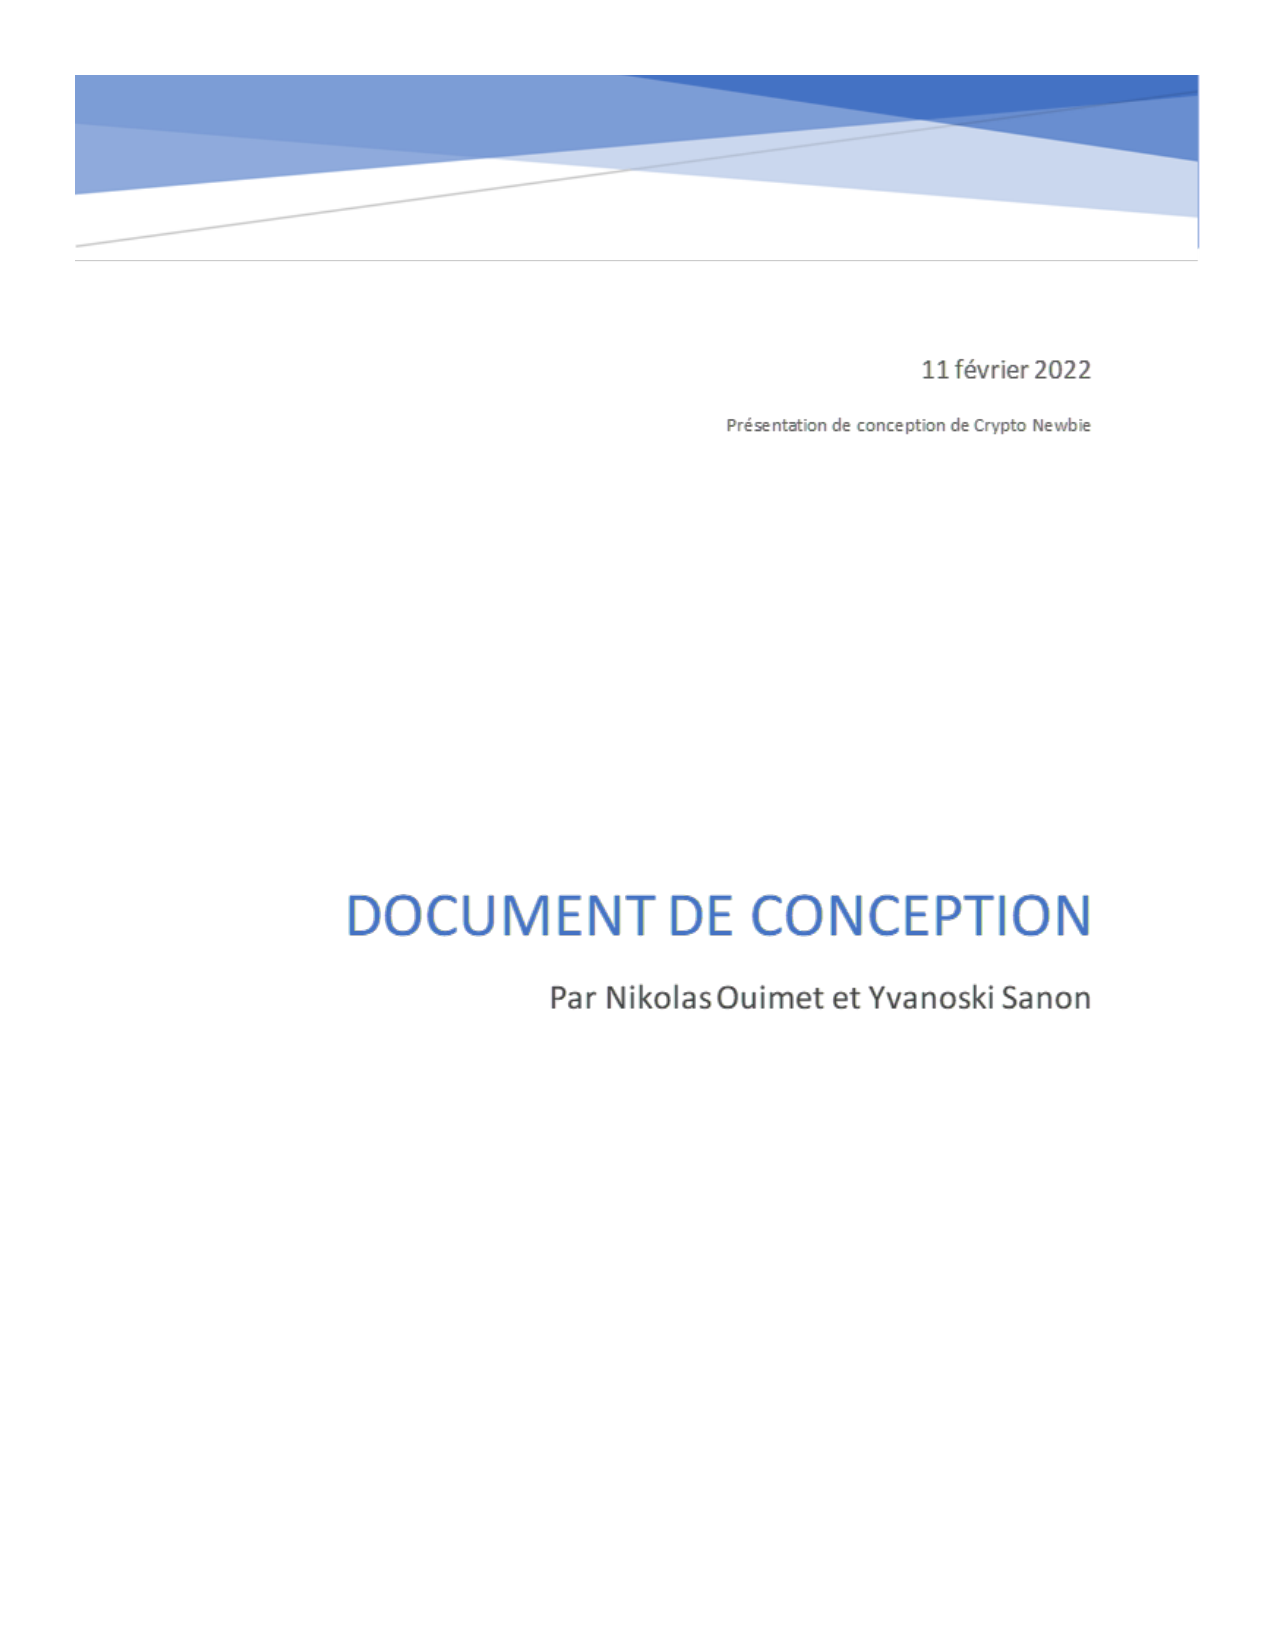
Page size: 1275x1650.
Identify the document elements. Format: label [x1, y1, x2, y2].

picture [75, 474, 1200, 1038]
picture [75, 265, 1200, 411]
picture [75, 75, 1200, 264]
picture [75, 412, 1200, 473]
